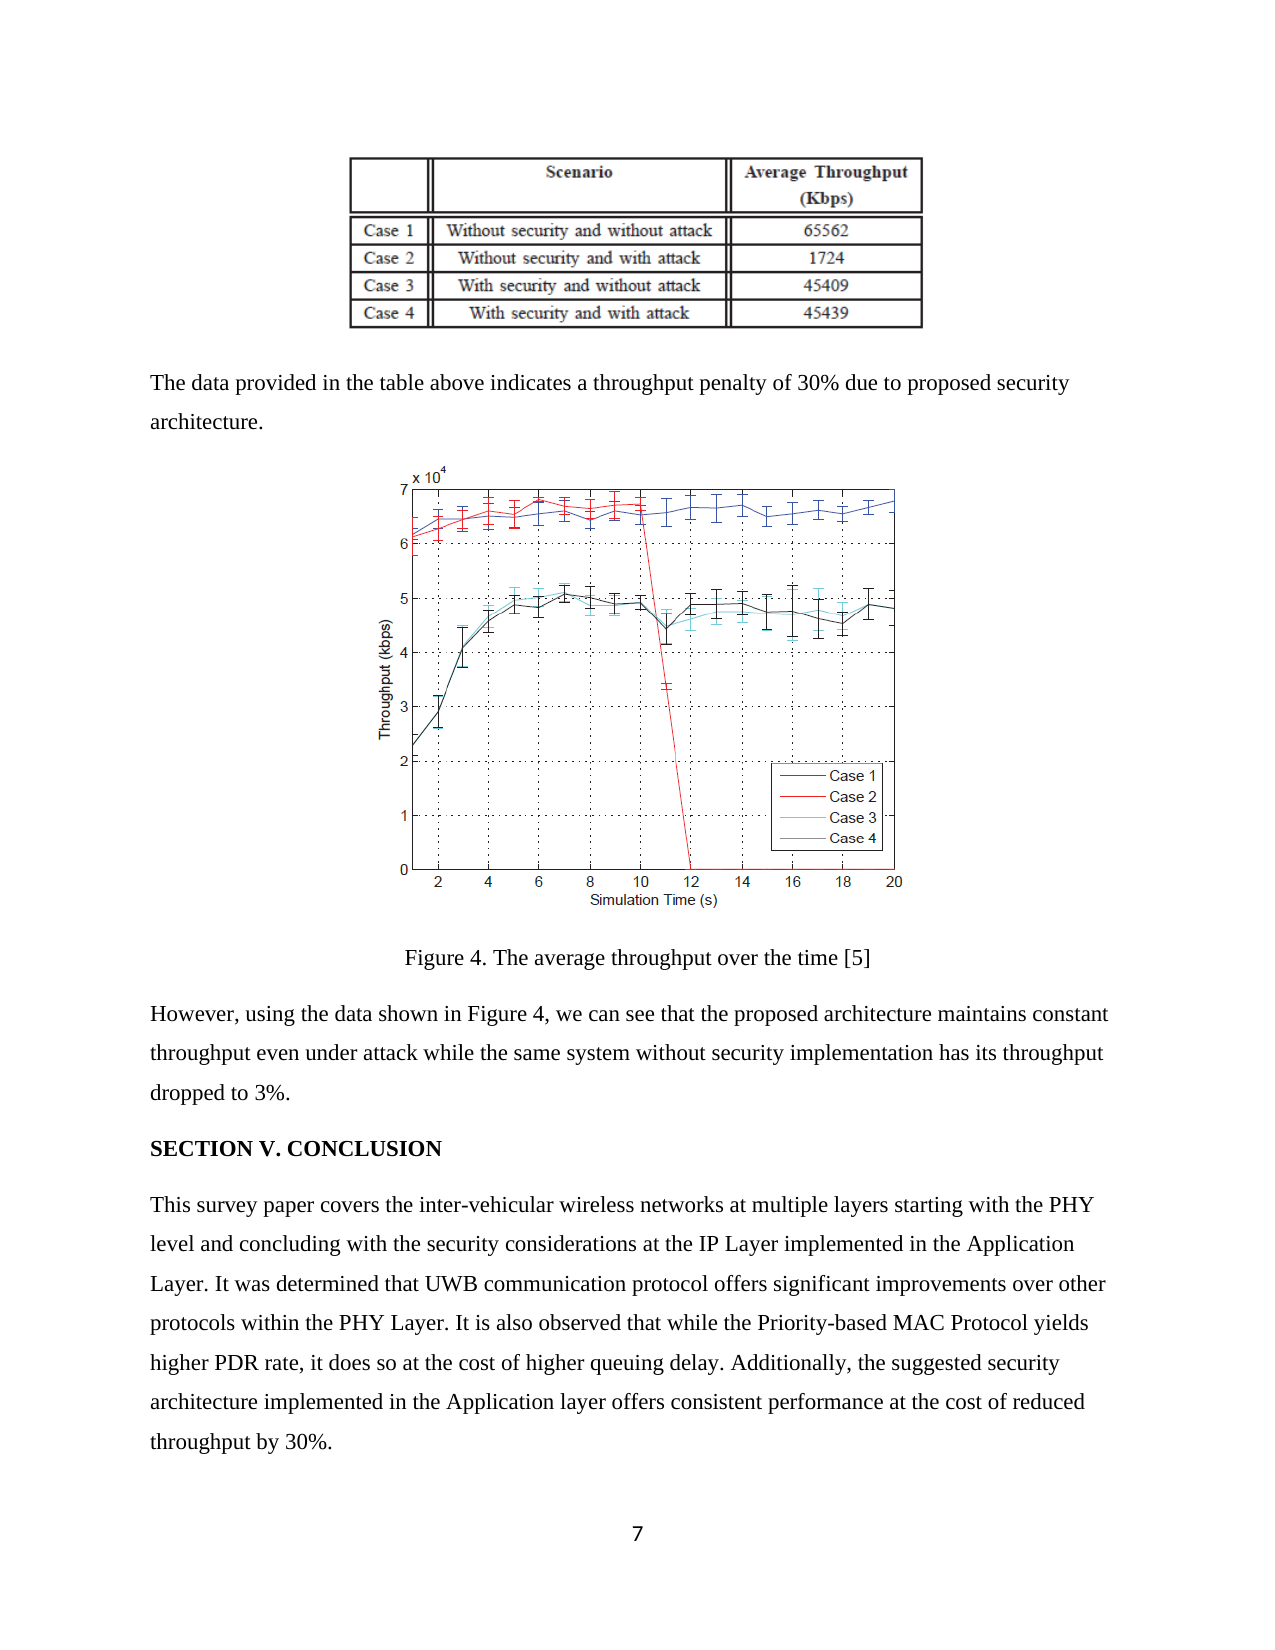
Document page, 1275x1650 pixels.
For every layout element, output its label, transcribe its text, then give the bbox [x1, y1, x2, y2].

text However, using the data shown in Figure 4, we can see that the proposed architecture maintains constant throughput even under attack while the same system without security implementation has its throughput dropped to 3%. [150, 1000, 1125, 1105]
picture [346, 150, 929, 338]
text SECTION V. CONCLUSION [150, 1135, 1125, 1161]
text The data provided in the table above indicates a throughput penalty of 30% due to proposed security architecture. [150, 369, 1125, 434]
picture [370, 464, 905, 913]
text This survey paper covers the inter-vehicular wireless networks at multiple layers starting with the PHY level and concluding with the security considerations at the IP Layer implemented in the Application Layer. It was determined that UWB communication protocol offers significant improvements over other protocols within the PHY Layer. It is also observed that while the Priority-based MAC Protocol yields higher PDR rate, it does so at the cost of higher queuing delay. Additionally, the suggested security architecture implemented in the Application layer offers consistent performance at the cost of reduced throughput by 30%. [150, 1191, 1125, 1454]
text Figure 4. The average throughput over the time [5] [150, 944, 1125, 970]
